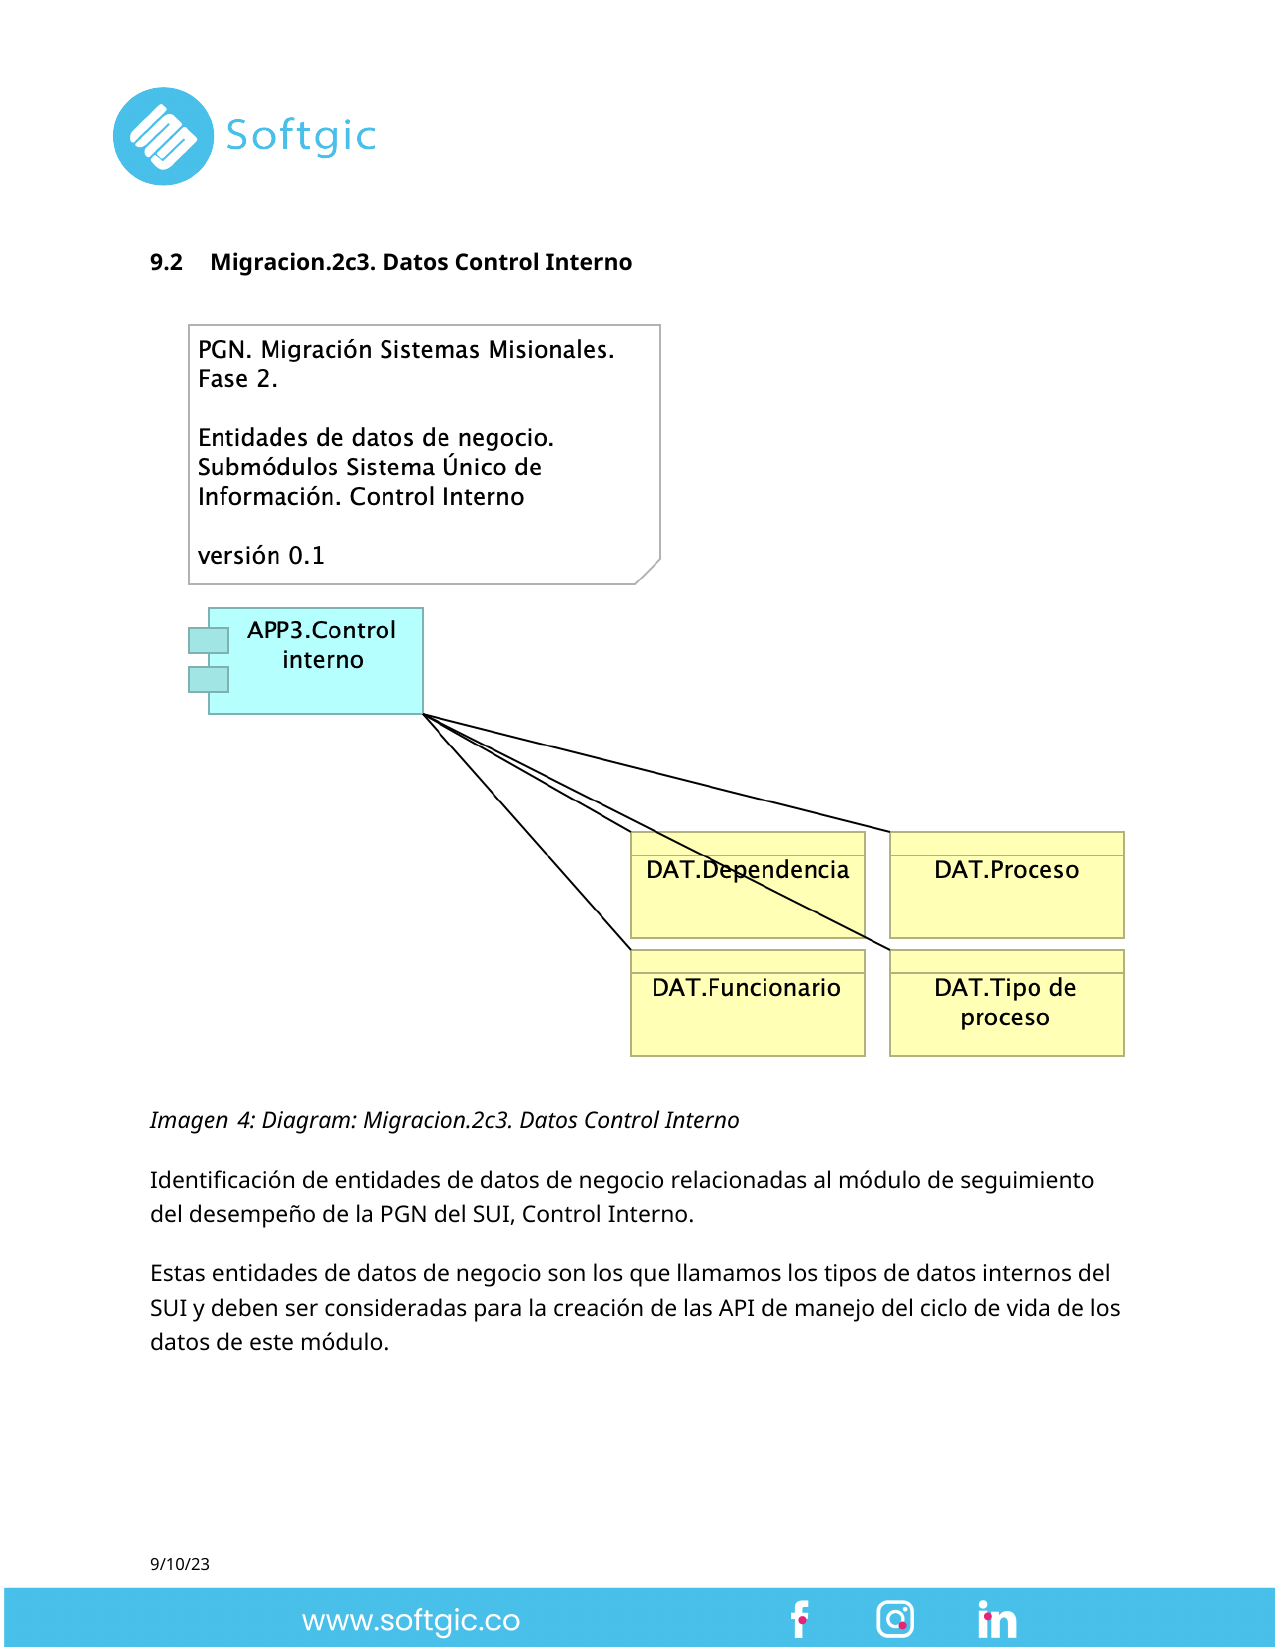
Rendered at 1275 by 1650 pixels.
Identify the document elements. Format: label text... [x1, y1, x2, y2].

text Imagen 4: Diagram: Migracion.2c3. Datos Control Interno [150, 1104, 1125, 1135]
picture [4, 0, 1275, 1647]
text Estas entidades de datos de negocio son los que llamamos los tipos de datos internos del SUI y deben ser consideradas para la creación de las API de manejo del ciclo de vida de los datos de este módulo. [150, 1257, 1125, 1357]
subtitle Migracion.2c3. Datos Control Interno [150, 246, 1125, 277]
text Identificación de entidades de datos de negocio relacionadas al módulo de seguimiento del desempeño de la PGN del SUI, Control Interno. [150, 1163, 1125, 1229]
